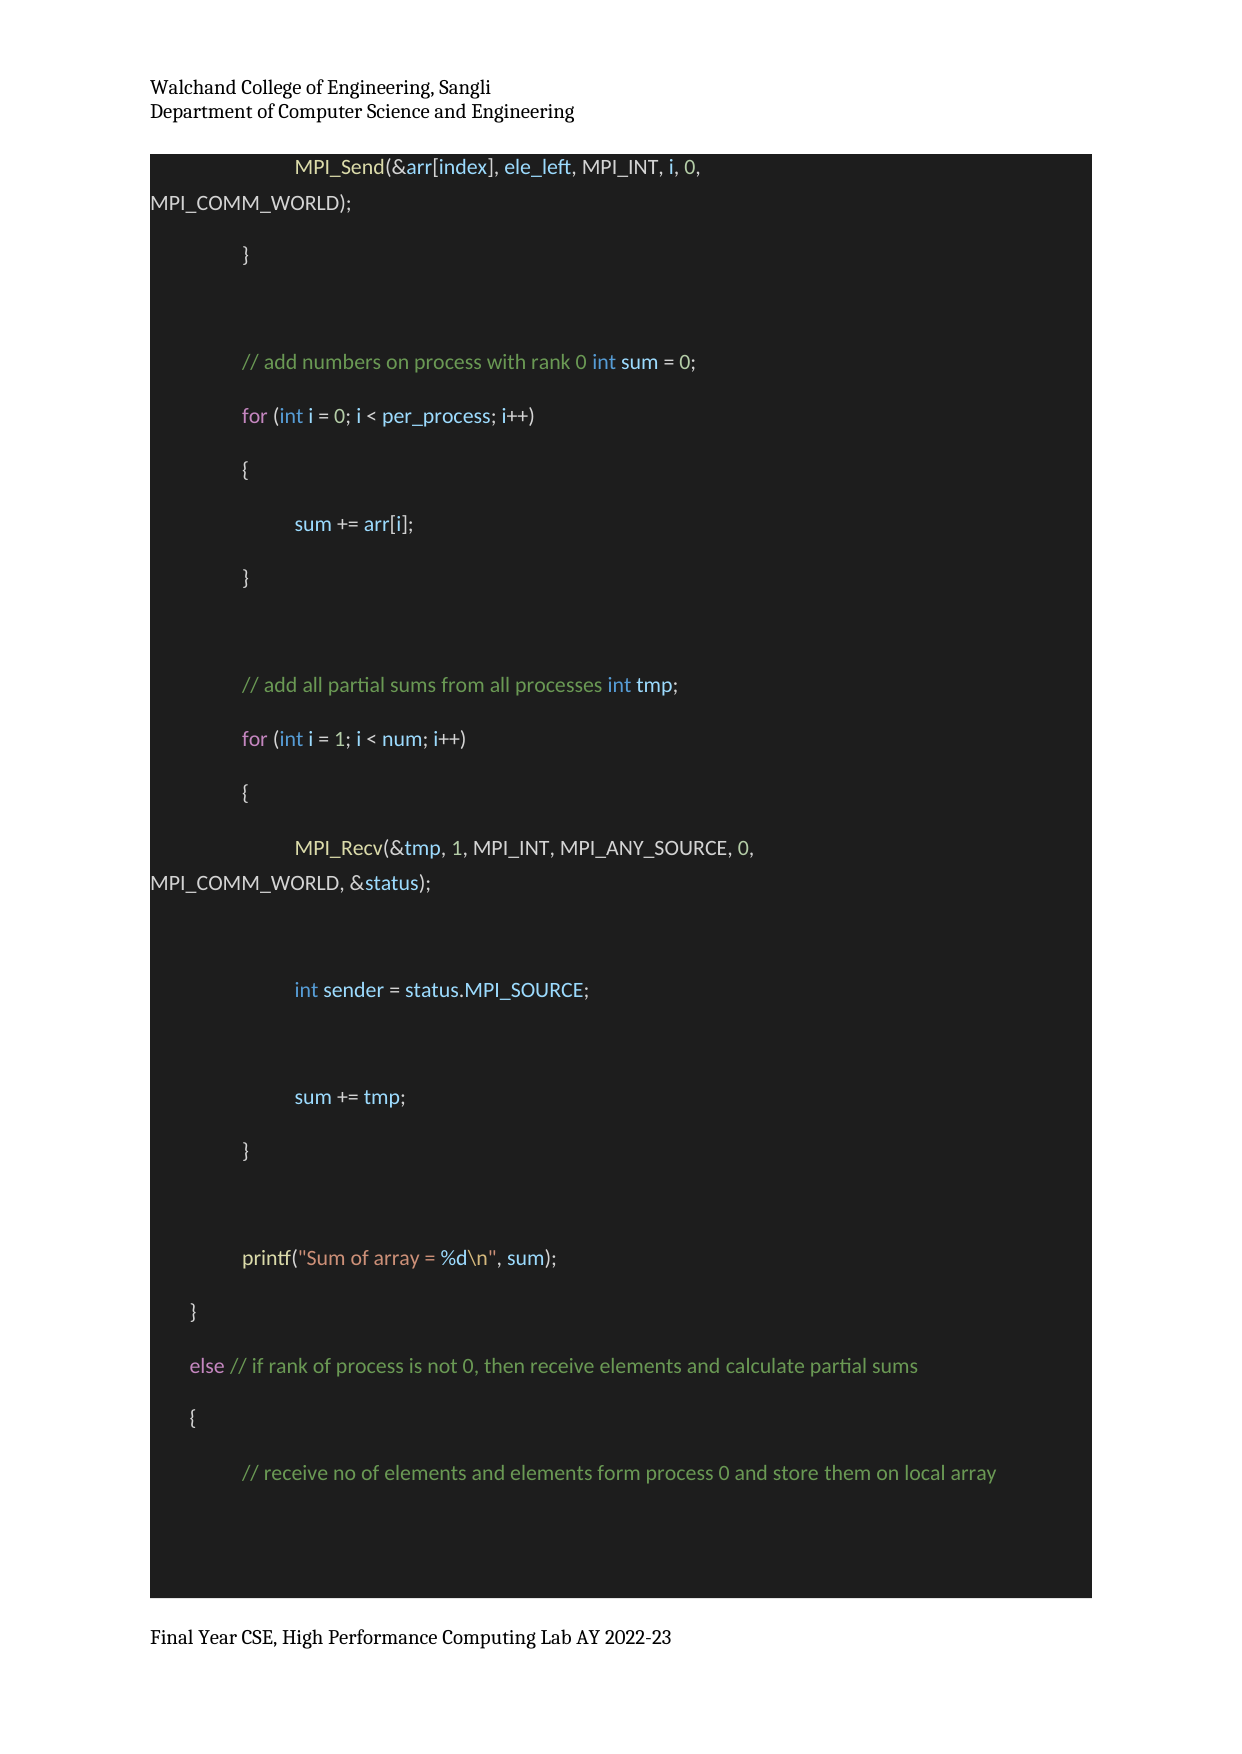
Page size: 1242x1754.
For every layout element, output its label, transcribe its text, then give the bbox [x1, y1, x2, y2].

text } [242, 564, 1142, 591]
text sum += arr[i]; [294, 511, 1142, 537]
text { [189, 1404, 1142, 1431]
text MPI_Recv(&tmp, 1, MPI_INT, MPI_ANY_SOURCE, 0, [294, 834, 1142, 860]
text for (int i = 0; i < per_process; i++) [242, 402, 1142, 429]
text { [242, 779, 1142, 806]
text } [242, 1137, 1142, 1164]
text // receive no of elements and elements form process 0 and store them on local array [150, 1459, 1071, 1485]
text int sender = status.MPI_SOURCE; [294, 976, 1142, 1003]
text sum += tmp; [294, 1083, 1142, 1110]
text MPI_Send(&arr[index], ele_left, MPI_INT, i, 0, MPI_COMM_WORLD); [150, 153, 900, 216]
text { [242, 456, 1142, 483]
text for (int i = 1; i < num; i++) [242, 726, 1142, 752]
text } [242, 241, 1142, 268]
text // add numbers on process with rank 0 int sum = 0; [242, 348, 730, 375]
text printf("Sum of array = %d\n", sum); [242, 1244, 1142, 1271]
text MPI_COMM_WORLD, &status); [150, 869, 1142, 896]
text } [189, 1298, 1142, 1325]
text // add all partial sums from all processes int tmp; [242, 672, 828, 698]
text else // if rank of process is not 0, then receive elements and calculate partial sums [150, 1352, 1005, 1379]
